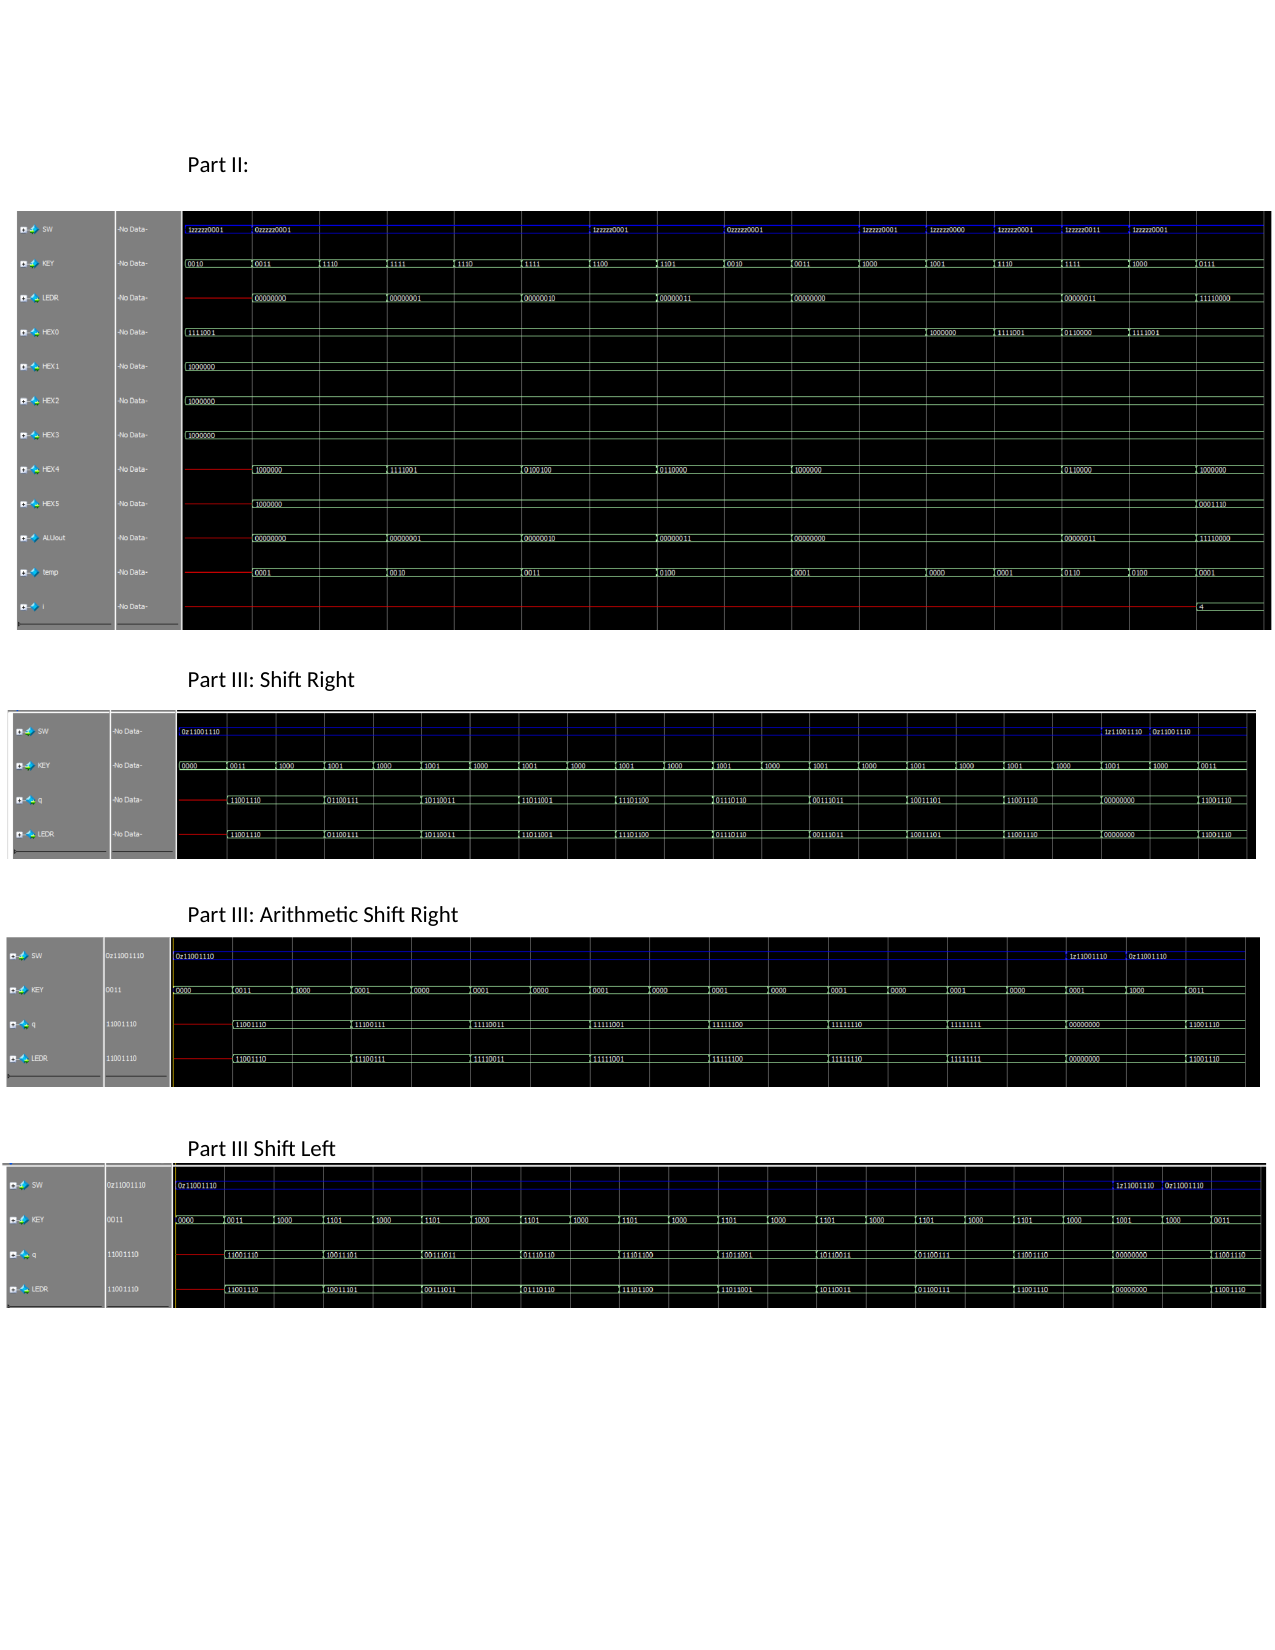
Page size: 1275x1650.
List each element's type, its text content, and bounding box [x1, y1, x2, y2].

picture [2, 1163, 1267, 1308]
text Part II: [187, 150, 1087, 178]
picture [7, 710, 1256, 859]
text Part III Shift Left [187, 1134, 1087, 1162]
text Part III: Arithmetic Shift Right [187, 900, 1087, 928]
picture [12, 211, 1272, 630]
picture [3, 937, 1260, 1087]
text Part III: Shift Right [187, 666, 1087, 694]
